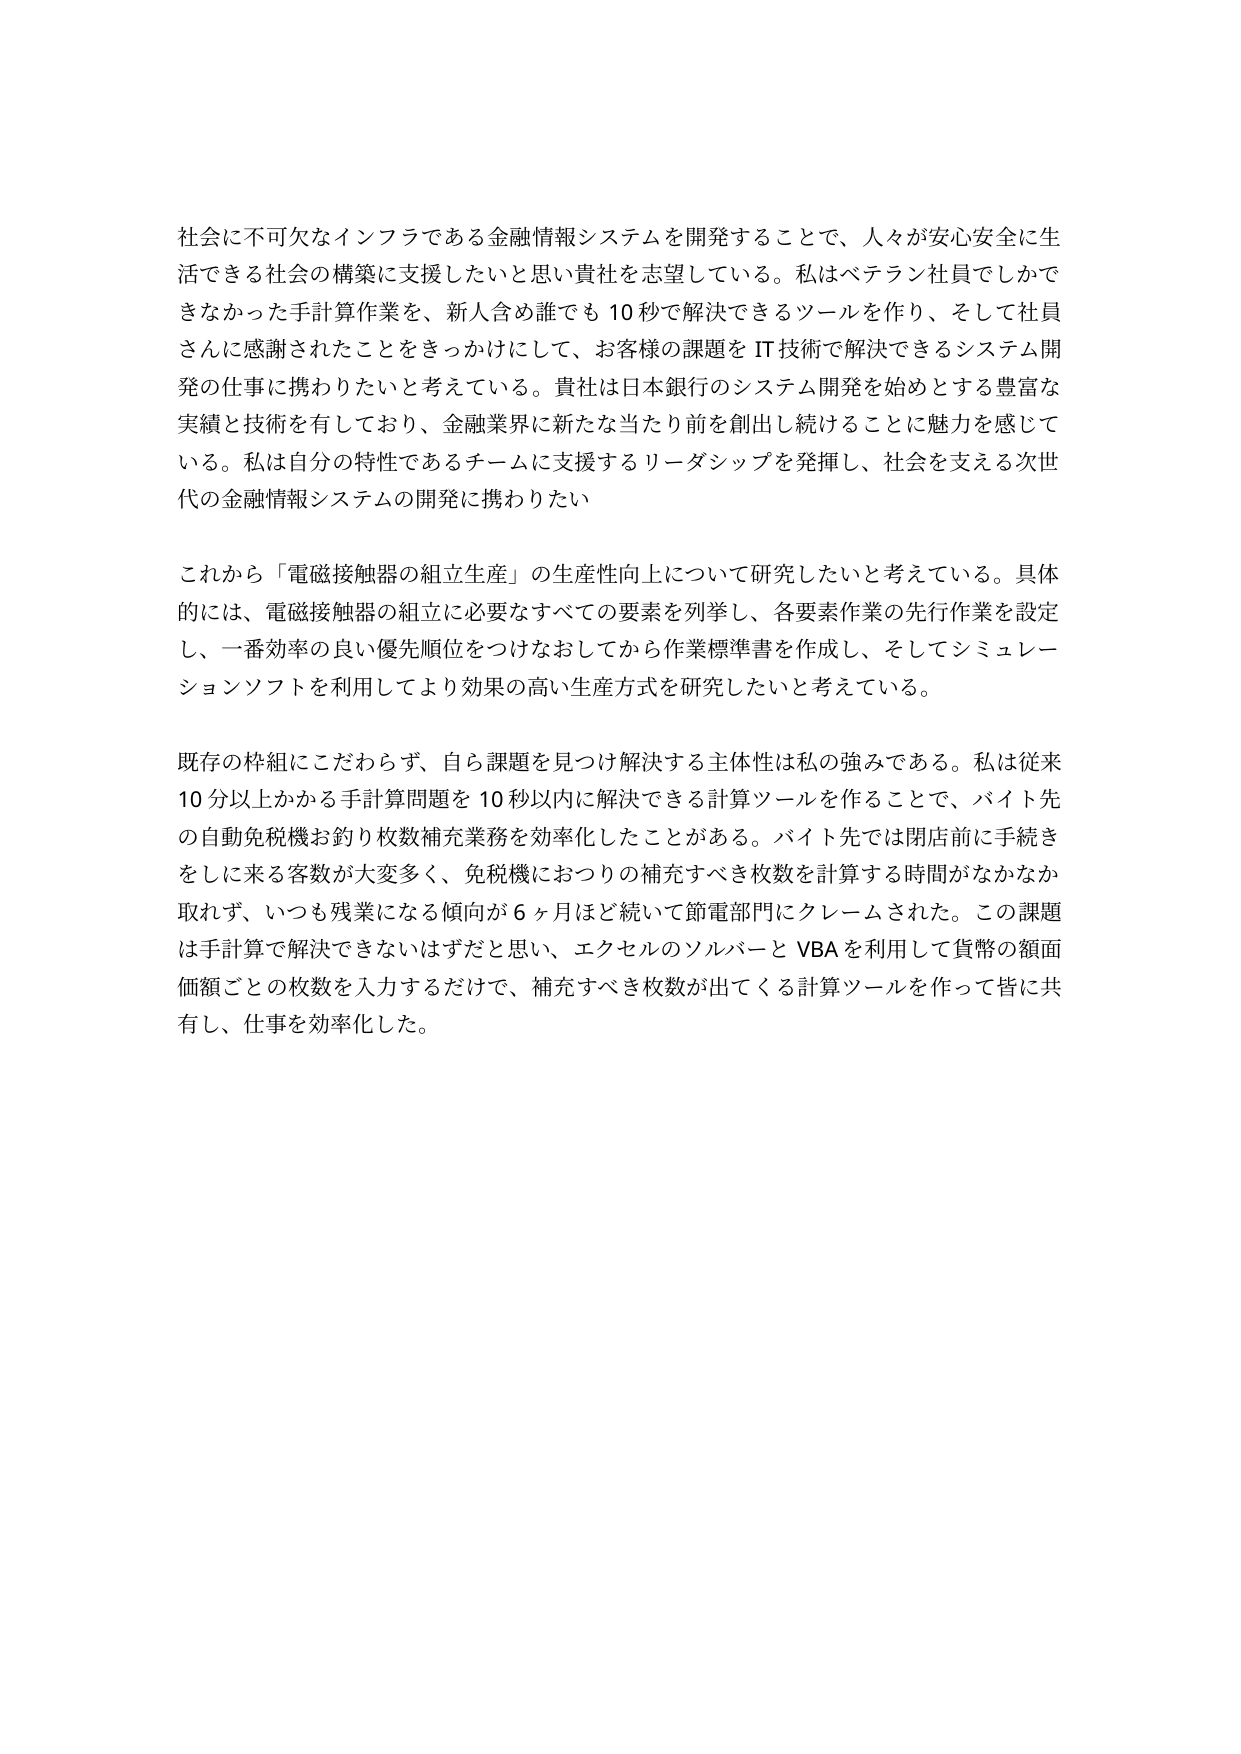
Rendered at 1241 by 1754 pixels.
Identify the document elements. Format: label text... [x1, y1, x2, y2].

text 社会に不可欠なインフラである金融情報システムを開発することで、人々が安心安全に生活できる社会の構築に支援したいと思い貴社を志望している。私はベテラン社員でしかできなかった手計算作業を、新人含め誰でも10秒で解決できるツールを作り、そして社員さんに感謝されたことをきっかけにして、お客様の課題をIT技術で解決できるシステム開発の仕事に携わりたいと考えている。貴社は日本銀行のシステム開発を始めとする豊富な実績と技術を有しており、金融業界に新たな当たり前を創出し続けることに魅力を感じている。私は自分の特性であるチームに支援するリーダシップを発揮し、社会を支える次世代の金融情報システムの開発に携わりたい [177, 217, 1063, 517]
text 既存の枠組にこだわらず、自ら課題を見つけ解決する主体性は私の強みである。私は従来10分以上かかる手計算問題を10秒以内に解決できる計算ツールを作ることで、バイト先の自動免税機お釣り枚数補充業務を効率化したことがある。バイト先では閉店前に手続きをしに来る客数が大変多く、免税機におつりの補充すべき枚数を計算する時間がなかなか取れず、いつも残業になる傾向が6ヶ月ほど続いて節電部門にクレームされた。この課題は手計算で解決できないはずだと思い、エクセルのソルバーとVBAを利用して貨幣の額面価額ごとの枚数を入力するだけで、補充すべき枚数が出てくる計算ツールを作って皆に共有し、仕事を効率化した。 [177, 742, 1063, 1042]
text これから「電磁接触器の組立生産」の生産性向上について研究したいと考えている。具体的には、電磁接触器の組立に必要なすべての要素を列挙し、各要素作業の先行作業を設定し、一番効率の良い優先順位をつけなおしてから作業標準書を作成し、そしてシミュレーションソフトを利用してより効果の高い生産方式を研究したいと考えている。 [177, 554, 1063, 704]
